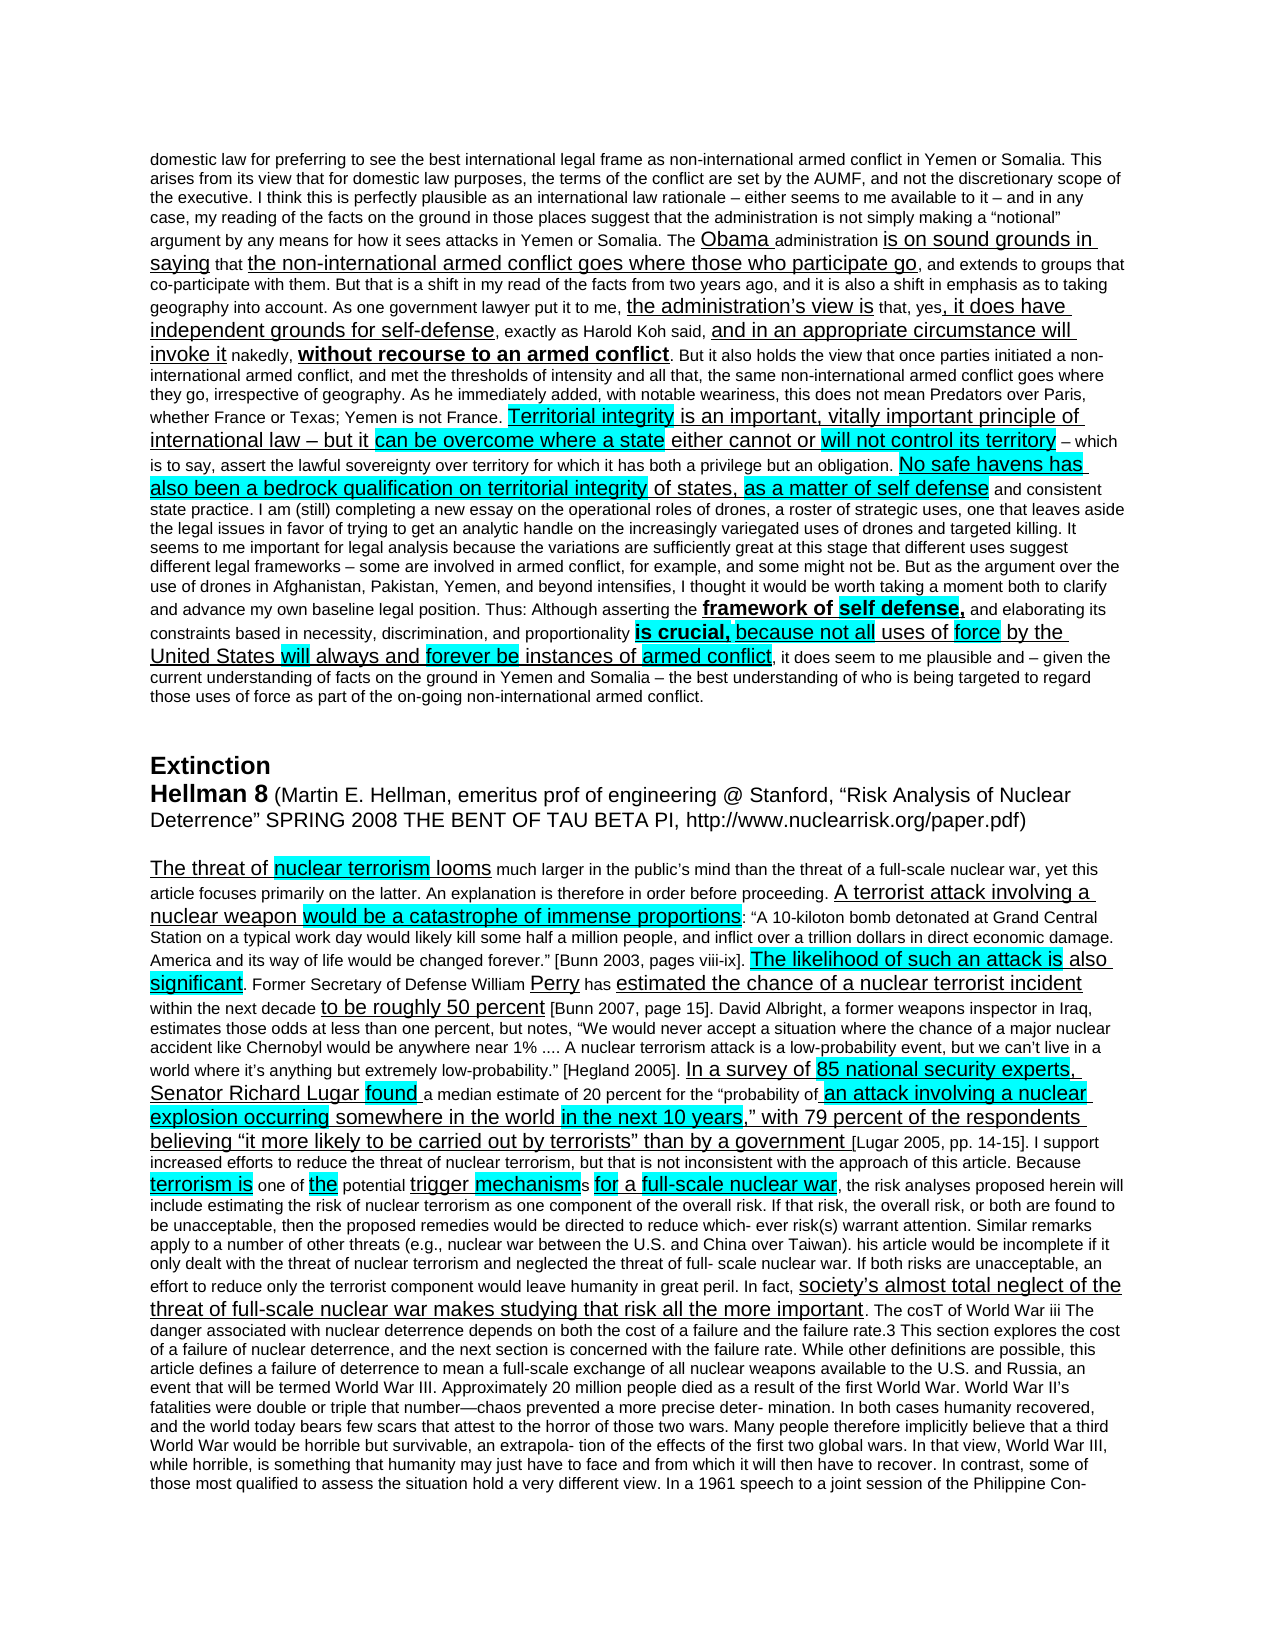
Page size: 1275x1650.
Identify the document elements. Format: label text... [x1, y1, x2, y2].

subtitle Extinction [150, 751, 1125, 779]
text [150, 150, 1125, 706]
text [150, 856, 1125, 1493]
text Hellman 8 (Martin E. Hellman, emeritus prof of engineering @ Stanford, “Risk Analysis of Nuclear Deterrence” SPRING 2008 THE BENT OF TAU BETA PI, http://www.nuclearrisk.org/paper.pdf) [150, 779, 1125, 832]
